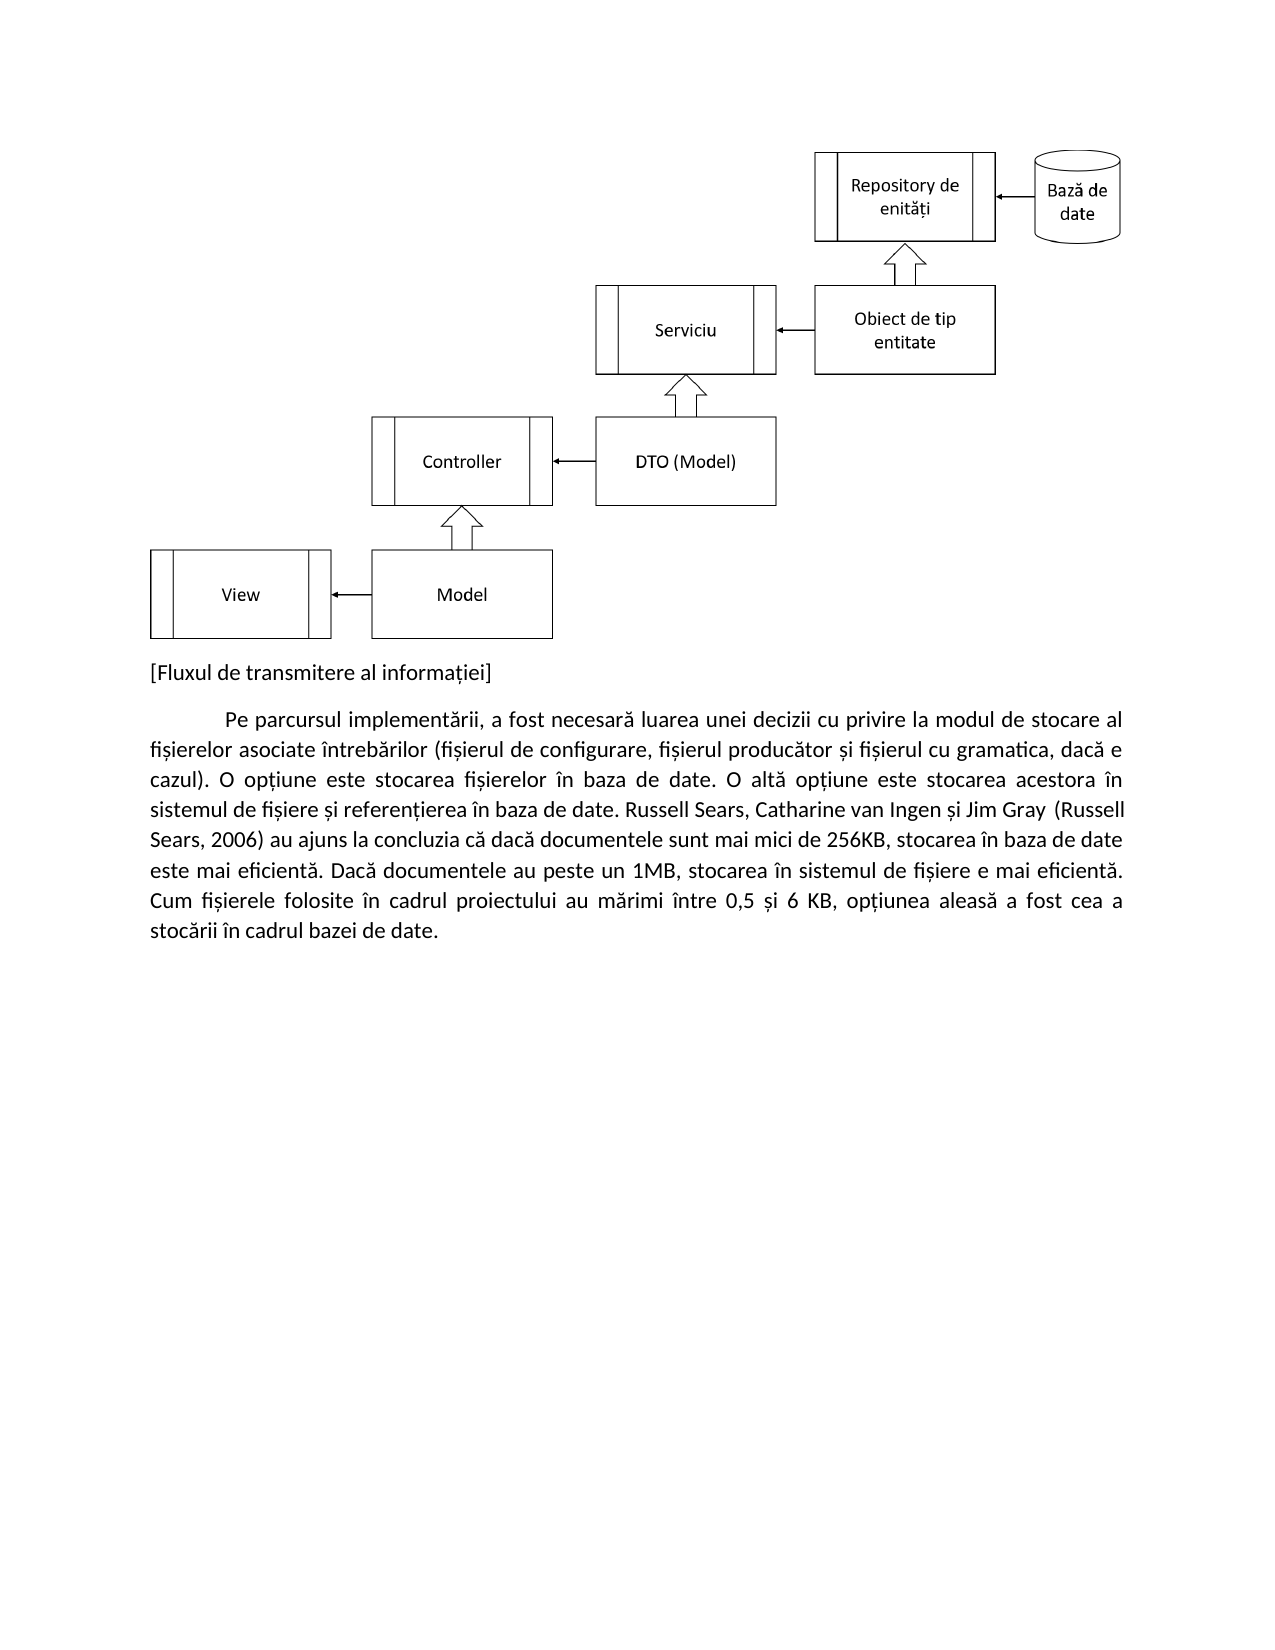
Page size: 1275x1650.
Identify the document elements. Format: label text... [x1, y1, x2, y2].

text Pe parcursul implementării, a fost necesară luarea unei decizii cu privire la modul de stocare al fișierelor asociate întrebărilor (fișierul de configurare, fișierul producător și fișierul cu gramatica, dacă e cazul). O opțiune este stocarea fișierelor în baza de date. O altă opțiune este stocarea acestora în sistemul de fișiere și referențierea în baza de date. Russell Sears, Catharine van Ingen și Jim Gray au ajuns la concluzia că dacă documentele sunt mai mici de 256KB, stocarea în baza de date este mai eficientă. Dacă documentele au peste un 1MB, stocarea în sistemul de fișiere e mai eficientă. Cum fișierele folosite în cadrul proiectului au mărimi între 0,5 și 6 KB, opțiunea aleasă a fost cea a stocării în cadrul bazei de date. [150, 705, 1125, 944]
picture [150, 150, 1124, 639]
text [Fluxul de transmitere al informației] [150, 658, 1125, 686]
